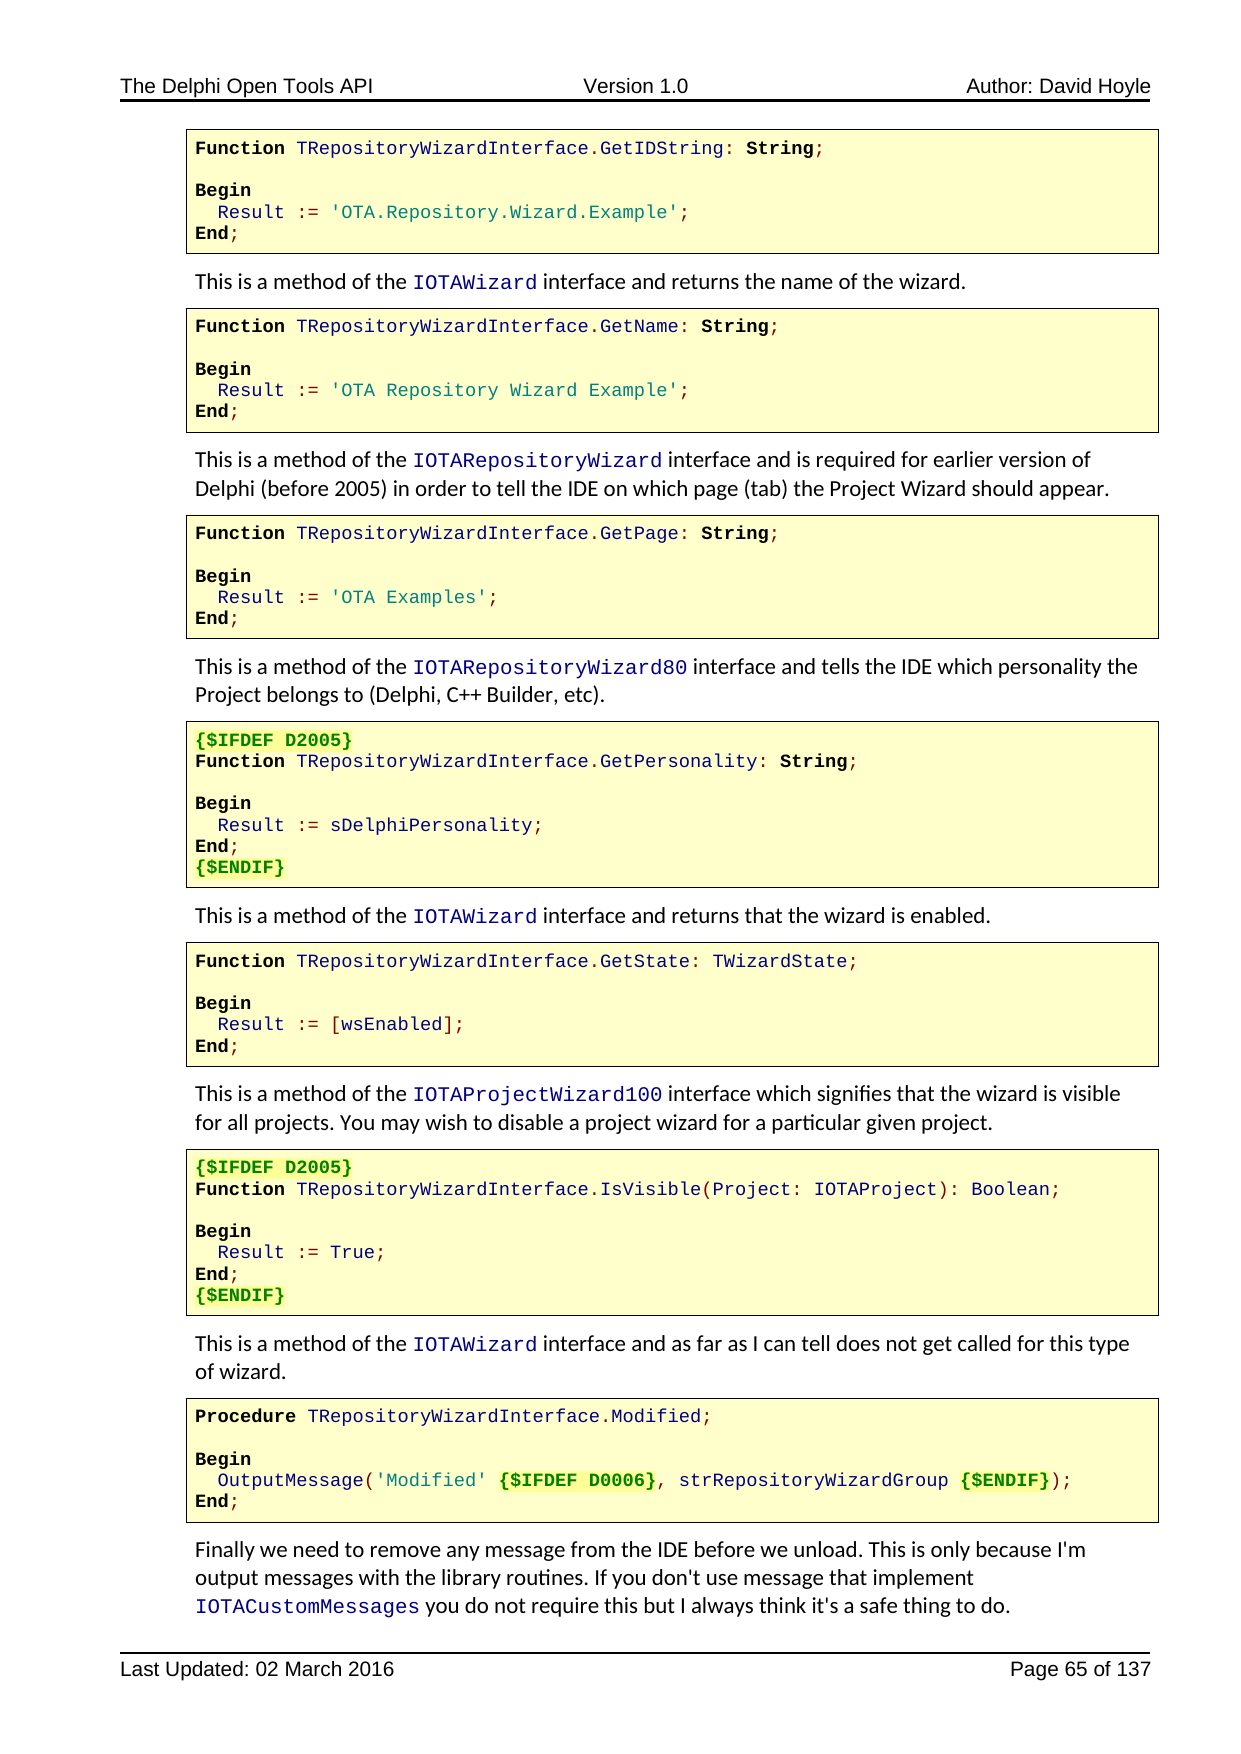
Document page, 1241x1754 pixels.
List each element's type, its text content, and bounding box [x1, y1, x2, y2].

text Function TRepositoryWizardInterface.IsVisible(Project: IOTAProject): Boolean; [187, 1170, 1158, 1191]
text End; [187, 1255, 1158, 1276]
text Result := 'OTA Repository Wizard Example'; [187, 372, 1158, 393]
text Result := True; [187, 1234, 1158, 1255]
text End; [187, 214, 1158, 253]
text Begin [187, 172, 1158, 193]
text End; [187, 599, 1158, 638]
text Begin [187, 350, 1158, 372]
text This is a method of the IOTAWizard interface and returns that the wizard is enabled. [195, 901, 1150, 929]
text {$ENDIF} [187, 1276, 1158, 1315]
text Begin [187, 1440, 1158, 1461]
text End; [187, 827, 1158, 848]
text Begin [187, 984, 1158, 1006]
text Result := [wsEnabled]; [187, 1006, 1158, 1027]
text Function TRepositoryWizardInterface.GetIDString: String; [187, 130, 1158, 151]
text Function TRepositoryWizardInterface.GetState: TWizardState; [187, 943, 1158, 963]
text Finally we need to remove any message from the IDE before we unload. This is only because I'm output messages with the library routines. If you don't use message that implement IOTACustomMessages you do not require this but I always think it's a safe thing to do. [195, 1535, 1150, 1620]
text Begin [187, 1212, 1158, 1234]
text Begin [187, 557, 1158, 578]
text {$IFDEF D2005} [187, 722, 1158, 742]
text This is a method of the IOTAProjectWizard100 interface which signifies that the wizard is visible for all projects. You may wish to disable a project wizard for a particular given project. [195, 1079, 1150, 1136]
text {$IFDEF D2005} [187, 1150, 1158, 1170]
text Result := 'OTA Examples'; [187, 578, 1158, 599]
text Result := 'OTA.Repository.Wizard.Example'; [187, 193, 1158, 214]
text Procedure TRepositoryWizardInterface.Modified; [187, 1399, 1158, 1419]
text Result := sDelphiPersonality; [187, 806, 1158, 827]
text This is a method of the IOTAWizard interface and as far as I can tell does not get called for this type of wizard. [195, 1329, 1150, 1385]
text OutputMessage('Modified' {$IFDEF D0006}, strRepositoryWizardGroup {$ENDIF}); [187, 1461, 1158, 1483]
text This is a method of the IOTARepositoryWizard80 interface and tells the IDE which personality the Project belongs to (Delphi, C++ Builder, etc). [195, 652, 1150, 708]
text End; [187, 1027, 1158, 1066]
text End; [187, 1483, 1158, 1522]
text Function TRepositoryWizardInterface.GetName: String; [187, 309, 1158, 329]
text Function TRepositoryWizardInterface.GetPersonality: String; [187, 742, 1158, 763]
text Function TRepositoryWizardInterface.GetPage: String; [187, 516, 1158, 536]
text This is a method of the IOTAWizard interface and returns the name of the wizard. [195, 267, 1150, 295]
text {$ENDIF} [187, 848, 1158, 887]
text This is a method of the IOTARepositoryWizard interface and is required for earlier version of Delphi (before 2005) in order to tell the IDE on which page (tab) the Project Wizard should appear. [195, 445, 1150, 502]
text End; [187, 393, 1158, 432]
text Begin [187, 785, 1158, 806]
